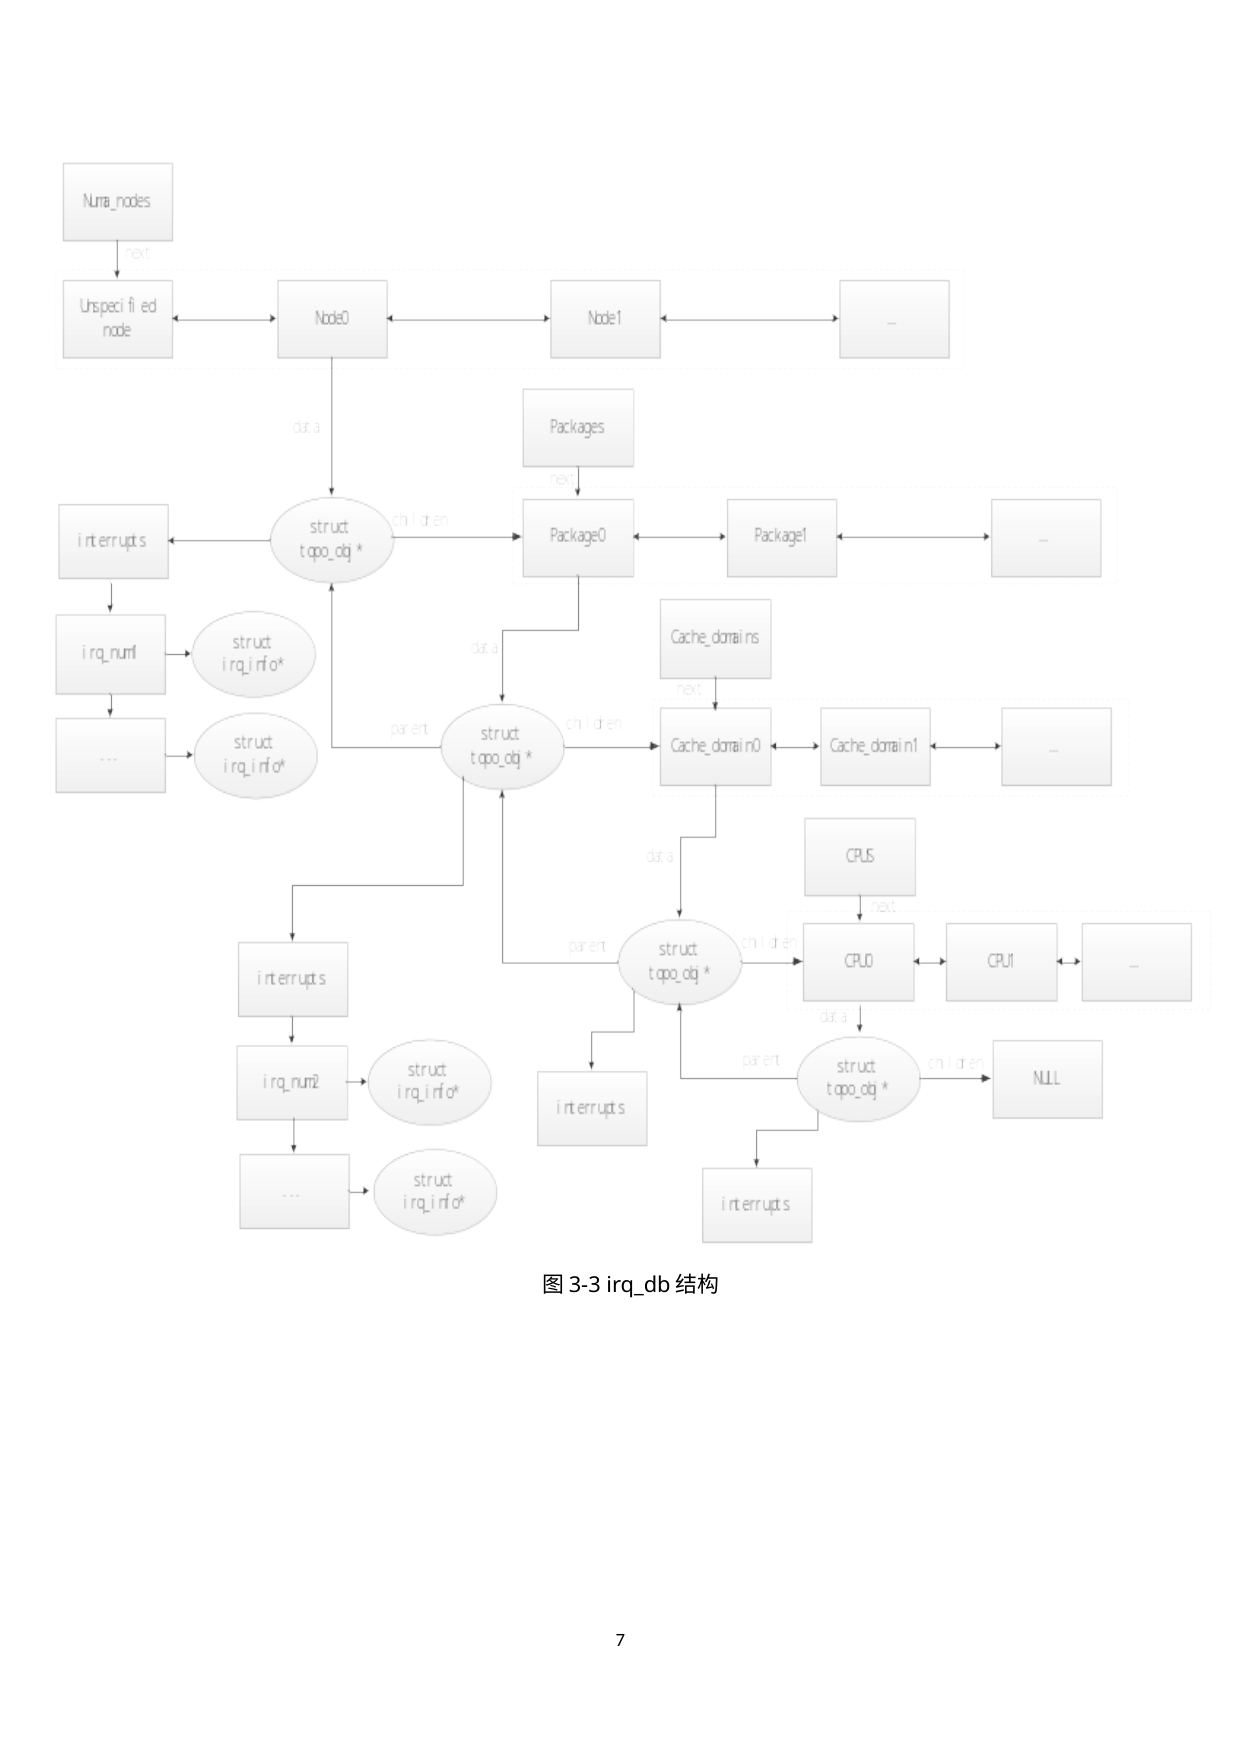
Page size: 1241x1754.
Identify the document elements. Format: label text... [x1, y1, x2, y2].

text 图3-3 irq_db结构 [55, 162, 1206, 1299]
